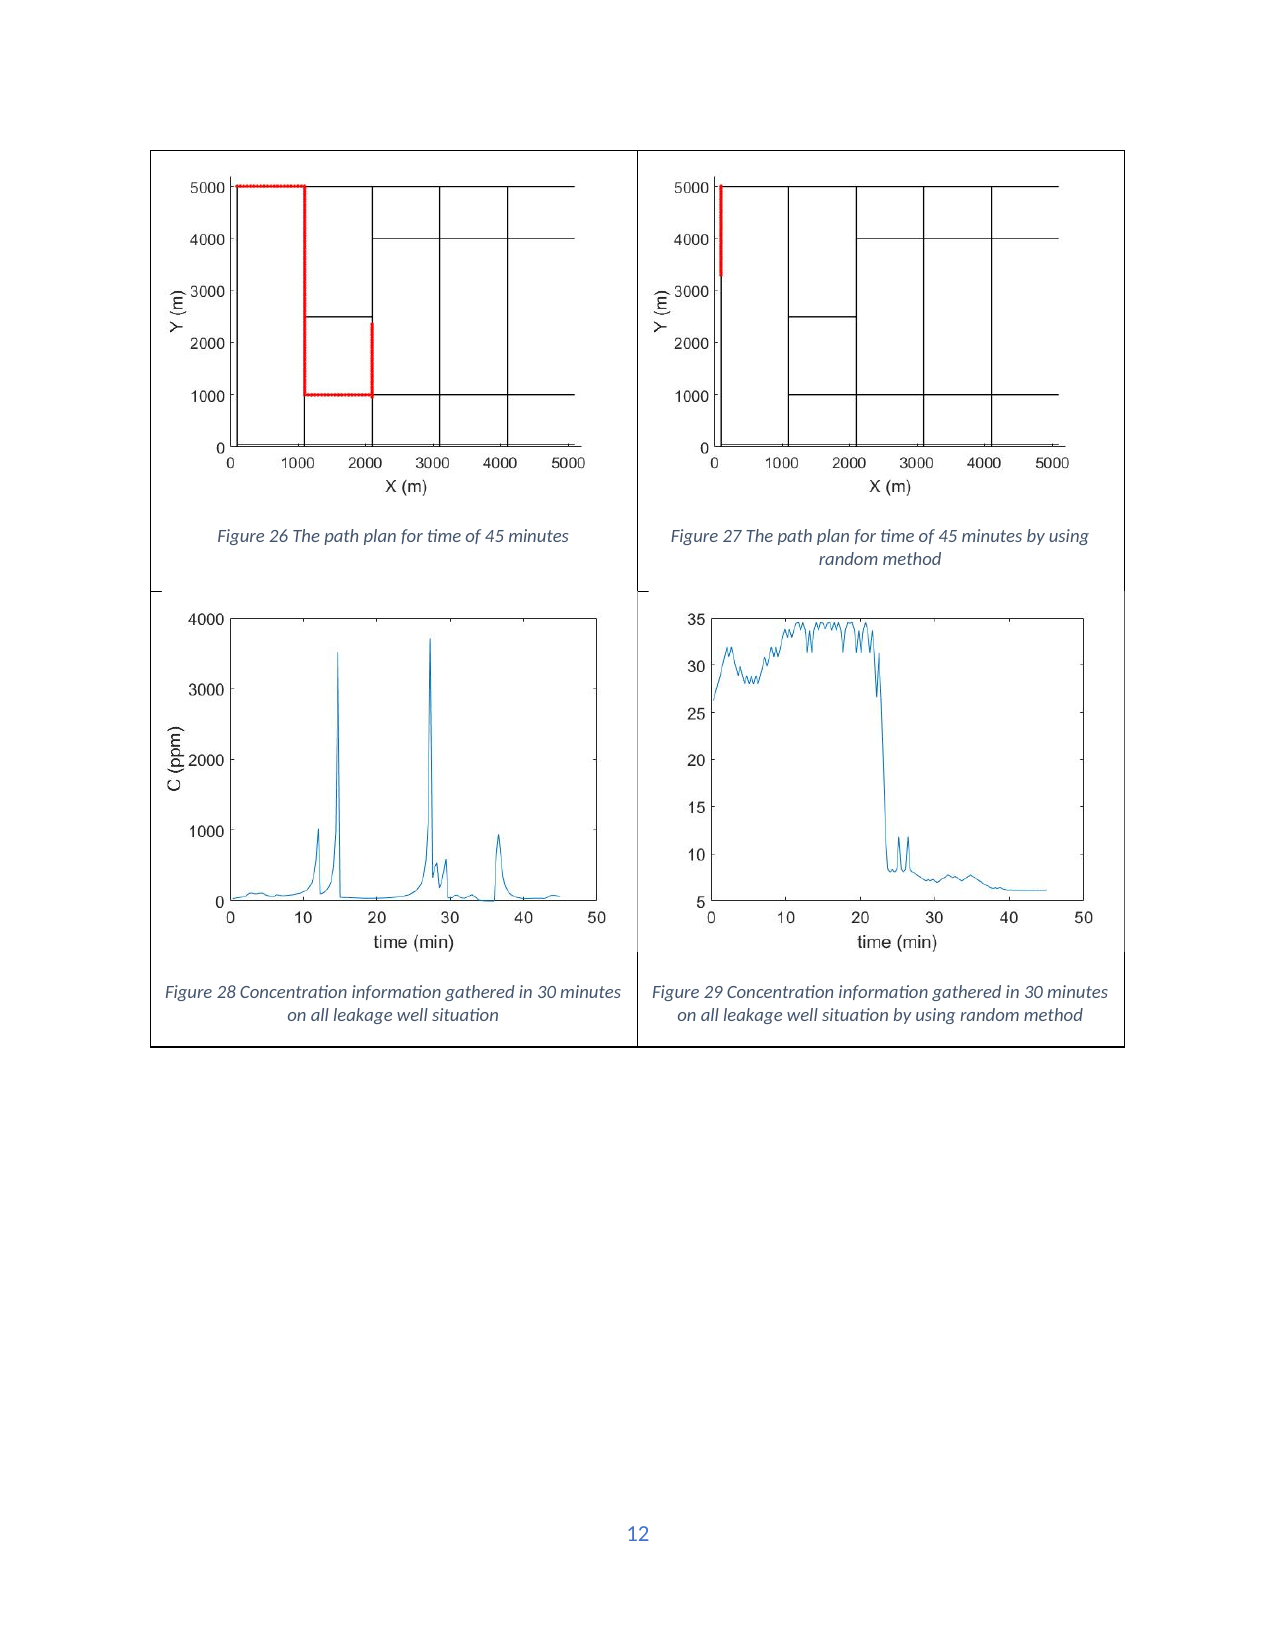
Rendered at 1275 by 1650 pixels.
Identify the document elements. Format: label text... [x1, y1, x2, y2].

picture [648, 591, 1125, 952]
picture [161, 591, 638, 952]
picture [164, 151, 624, 496]
picture [648, 151, 1109, 496]
